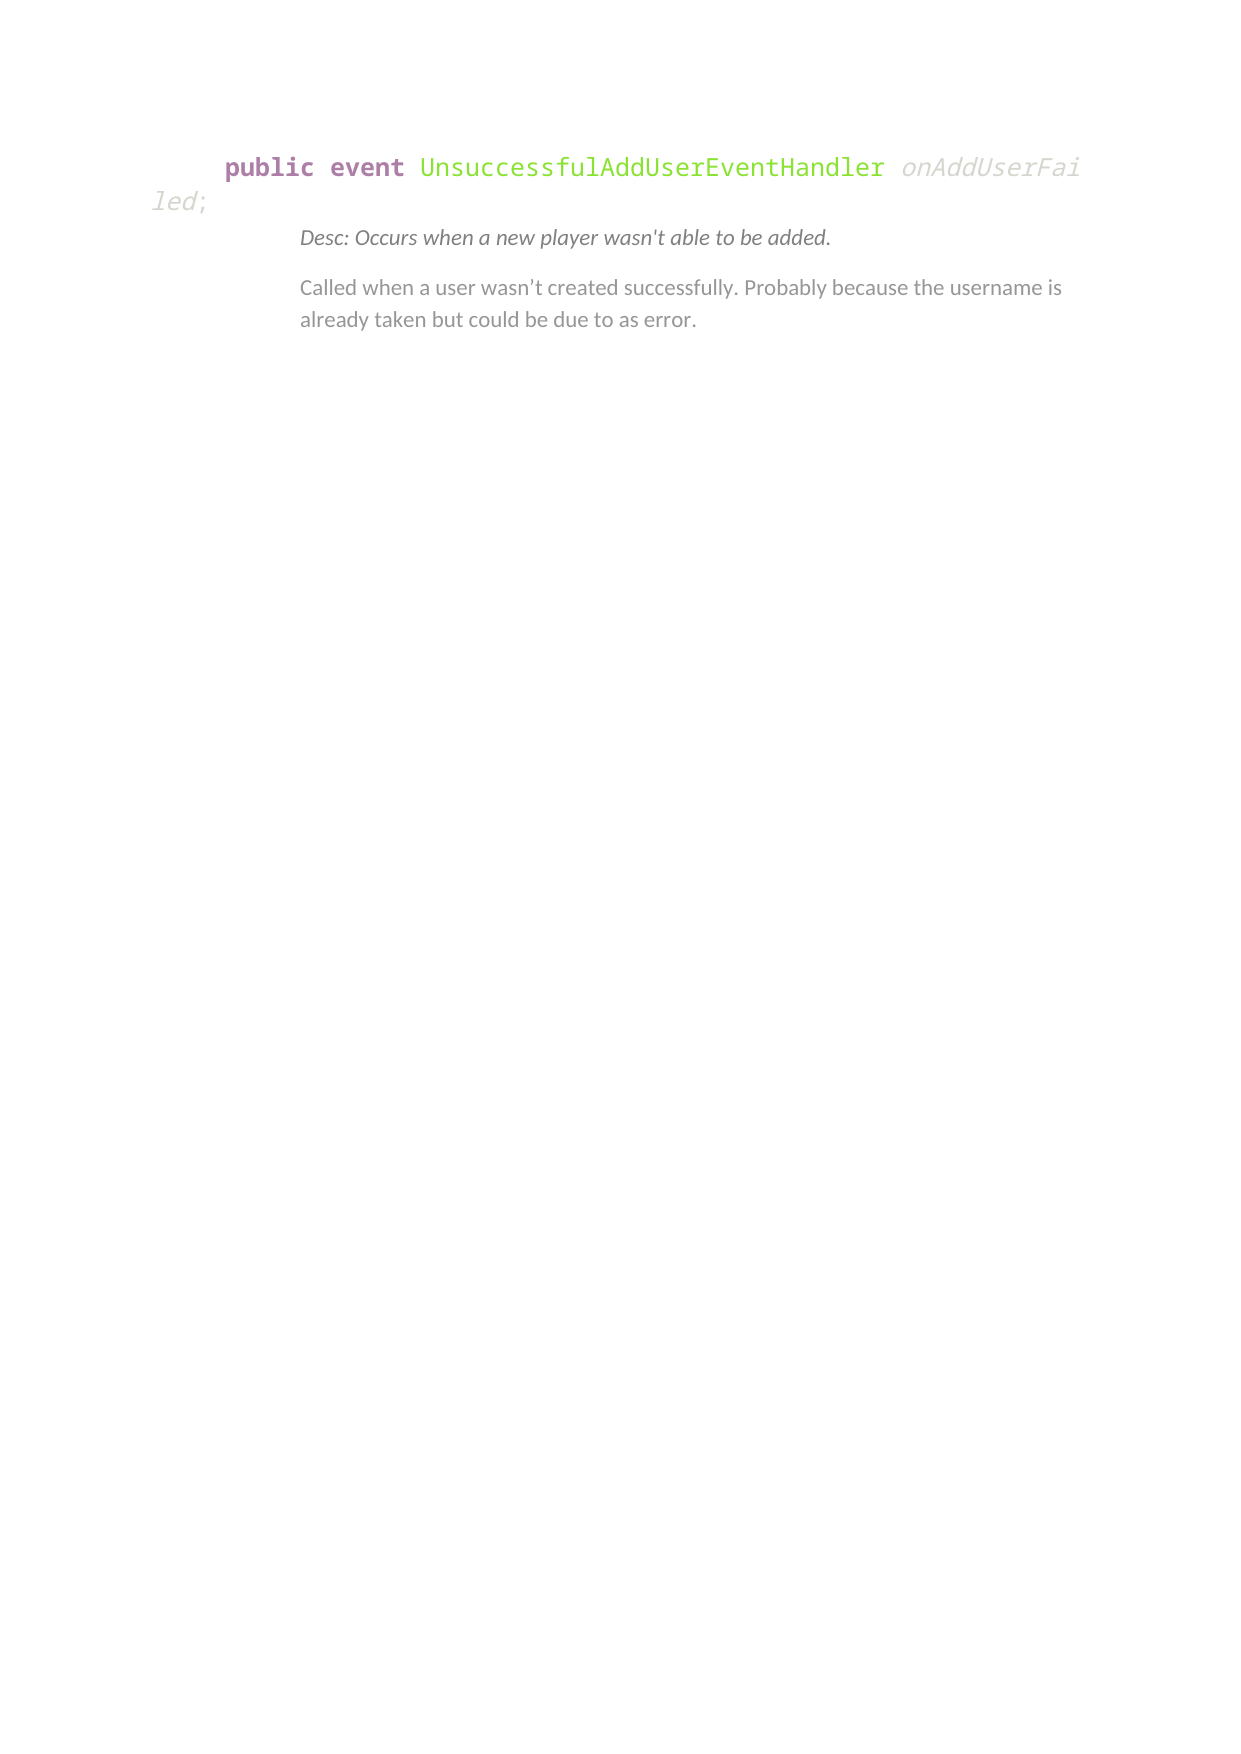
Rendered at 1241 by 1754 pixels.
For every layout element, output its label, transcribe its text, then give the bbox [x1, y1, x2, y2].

text Called when a user wasn’t created successfully. Probably because the username is already taken but could be due to as error. [300, 273, 1090, 333]
text public event UnsuccessfulAddUserEventHandler onAddUserFailed; Desc: Occurs when a new player wasn't able to be added. [150, 150, 1090, 252]
